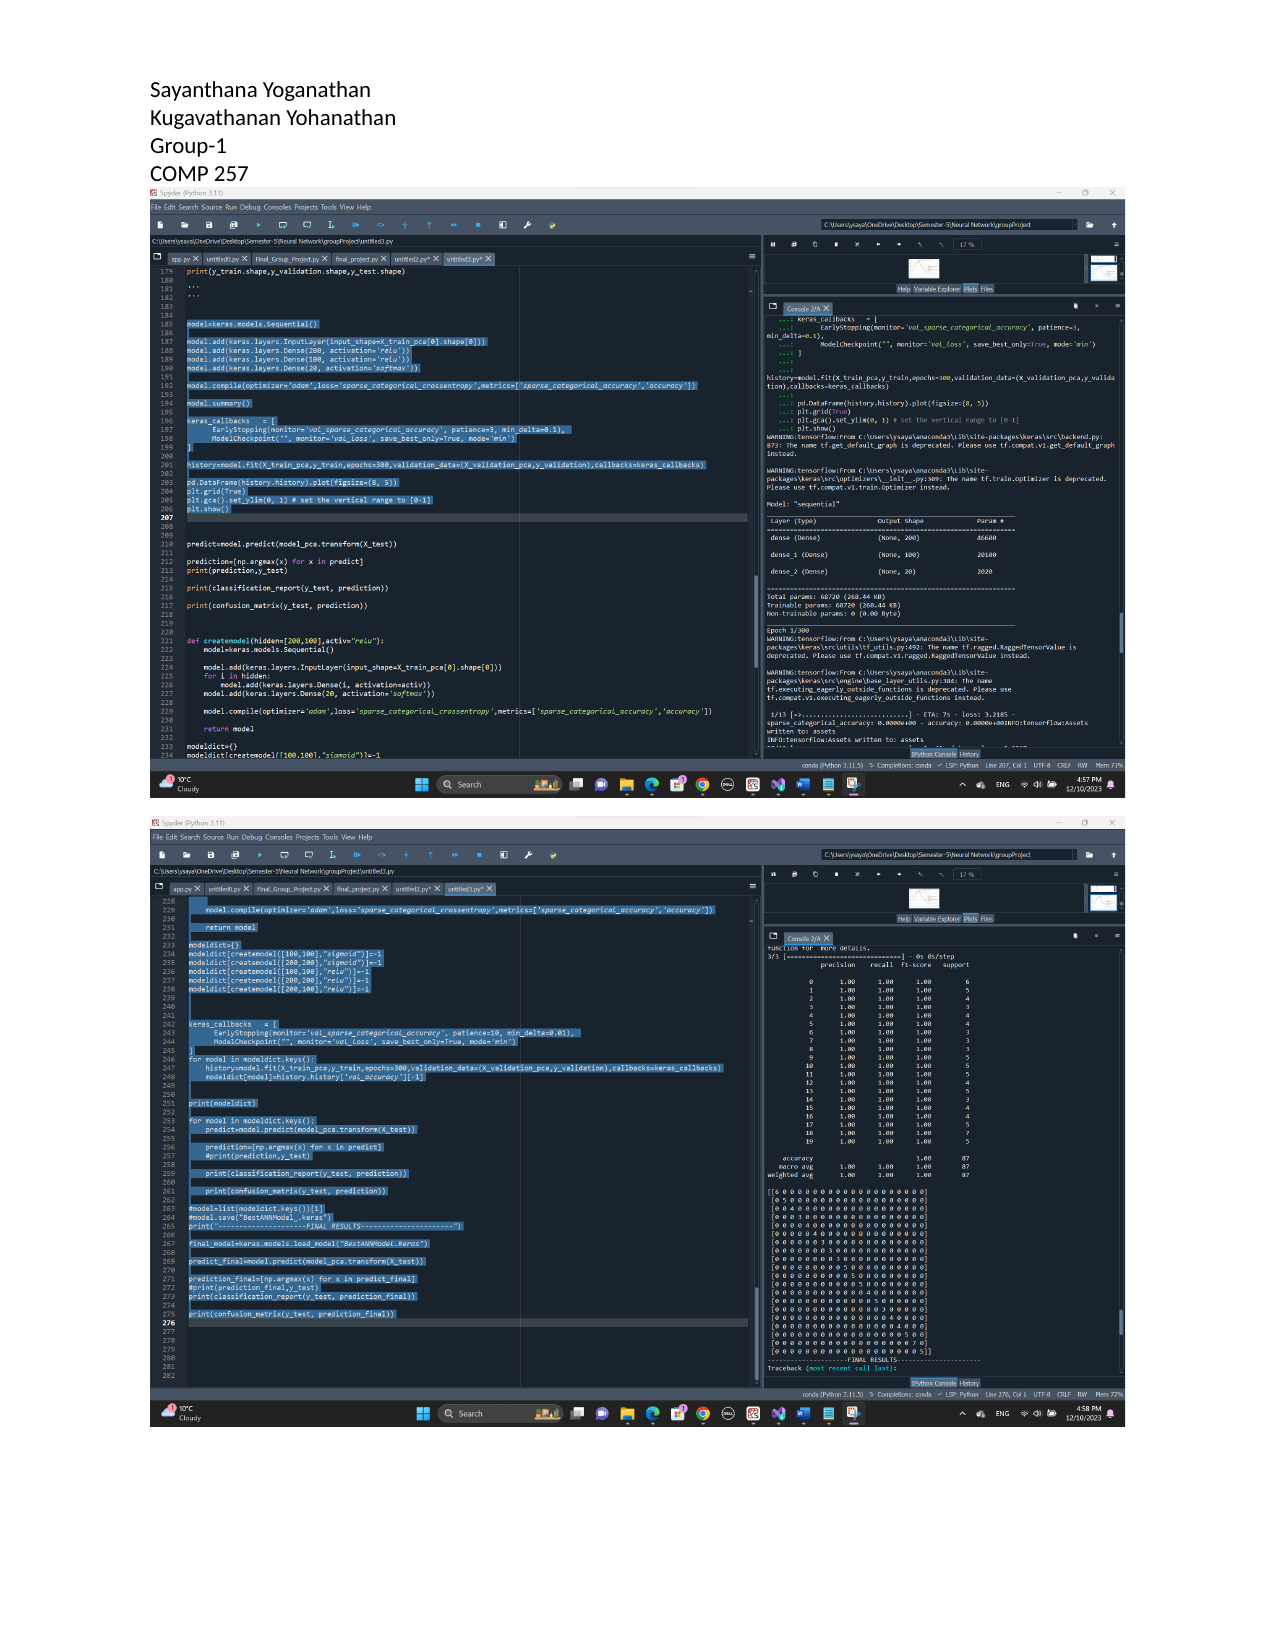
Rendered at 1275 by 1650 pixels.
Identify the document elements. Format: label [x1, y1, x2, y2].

picture [150, 816, 1125, 1427]
picture [150, 187, 1125, 798]
